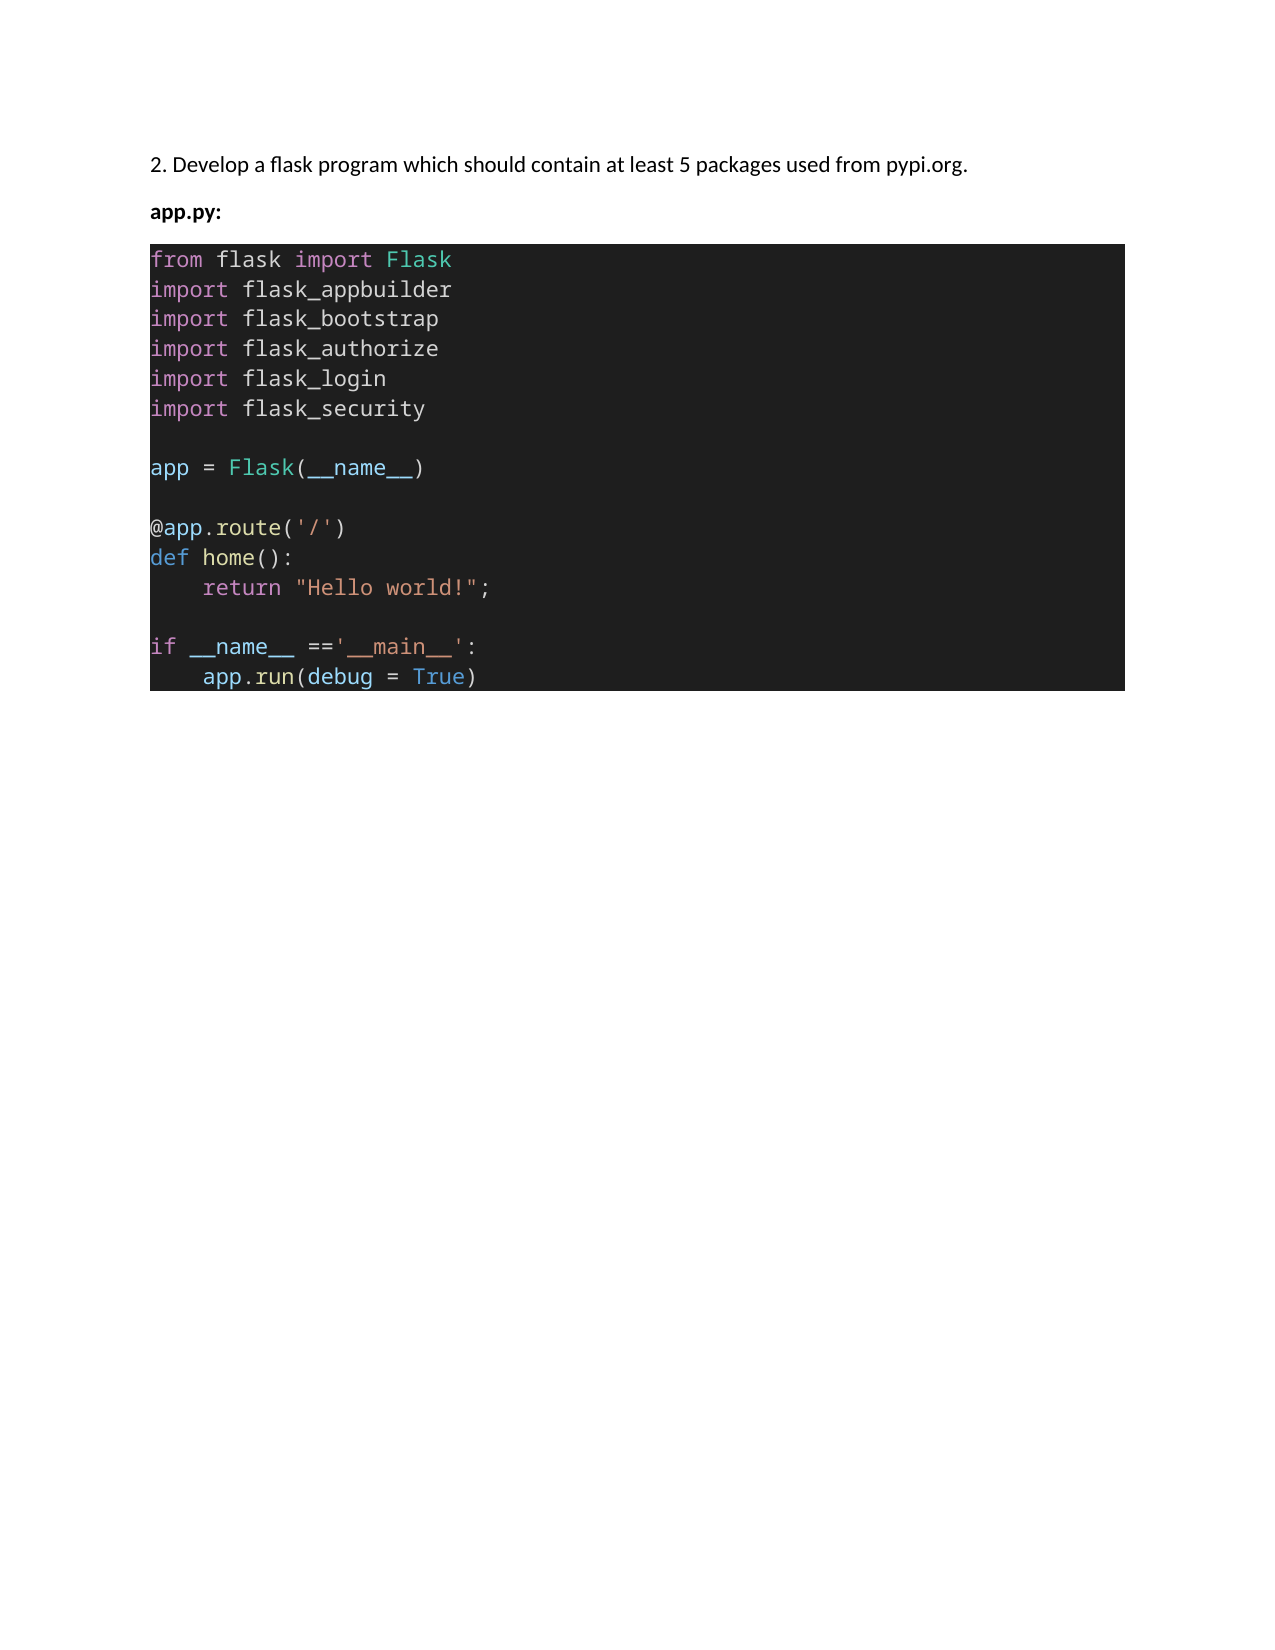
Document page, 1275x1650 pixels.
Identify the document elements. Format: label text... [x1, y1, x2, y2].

text app.py: [150, 197, 1125, 225]
text @app.route('/') [150, 512, 1125, 542]
text def home(): [150, 542, 1125, 571]
text return "Hello world!"; [150, 571, 1125, 601]
text import flask_appbuilder [150, 273, 1125, 303]
text import flask_security [150, 393, 1125, 422]
text import flask_login [150, 363, 1125, 393]
text app = Flask(__name__) [150, 452, 1125, 482]
text app.run(debug = True) [150, 661, 1125, 691]
text from flask import Flask [150, 244, 1125, 273]
text import flask_bootstrap [150, 303, 1125, 333]
text if __name__ =='__main__': [150, 631, 1125, 661]
text 2. Develop a flask program which should contain at least 5 packages used from pypi.org. [150, 150, 1125, 178]
text import flask_authorize [150, 333, 1125, 363]
